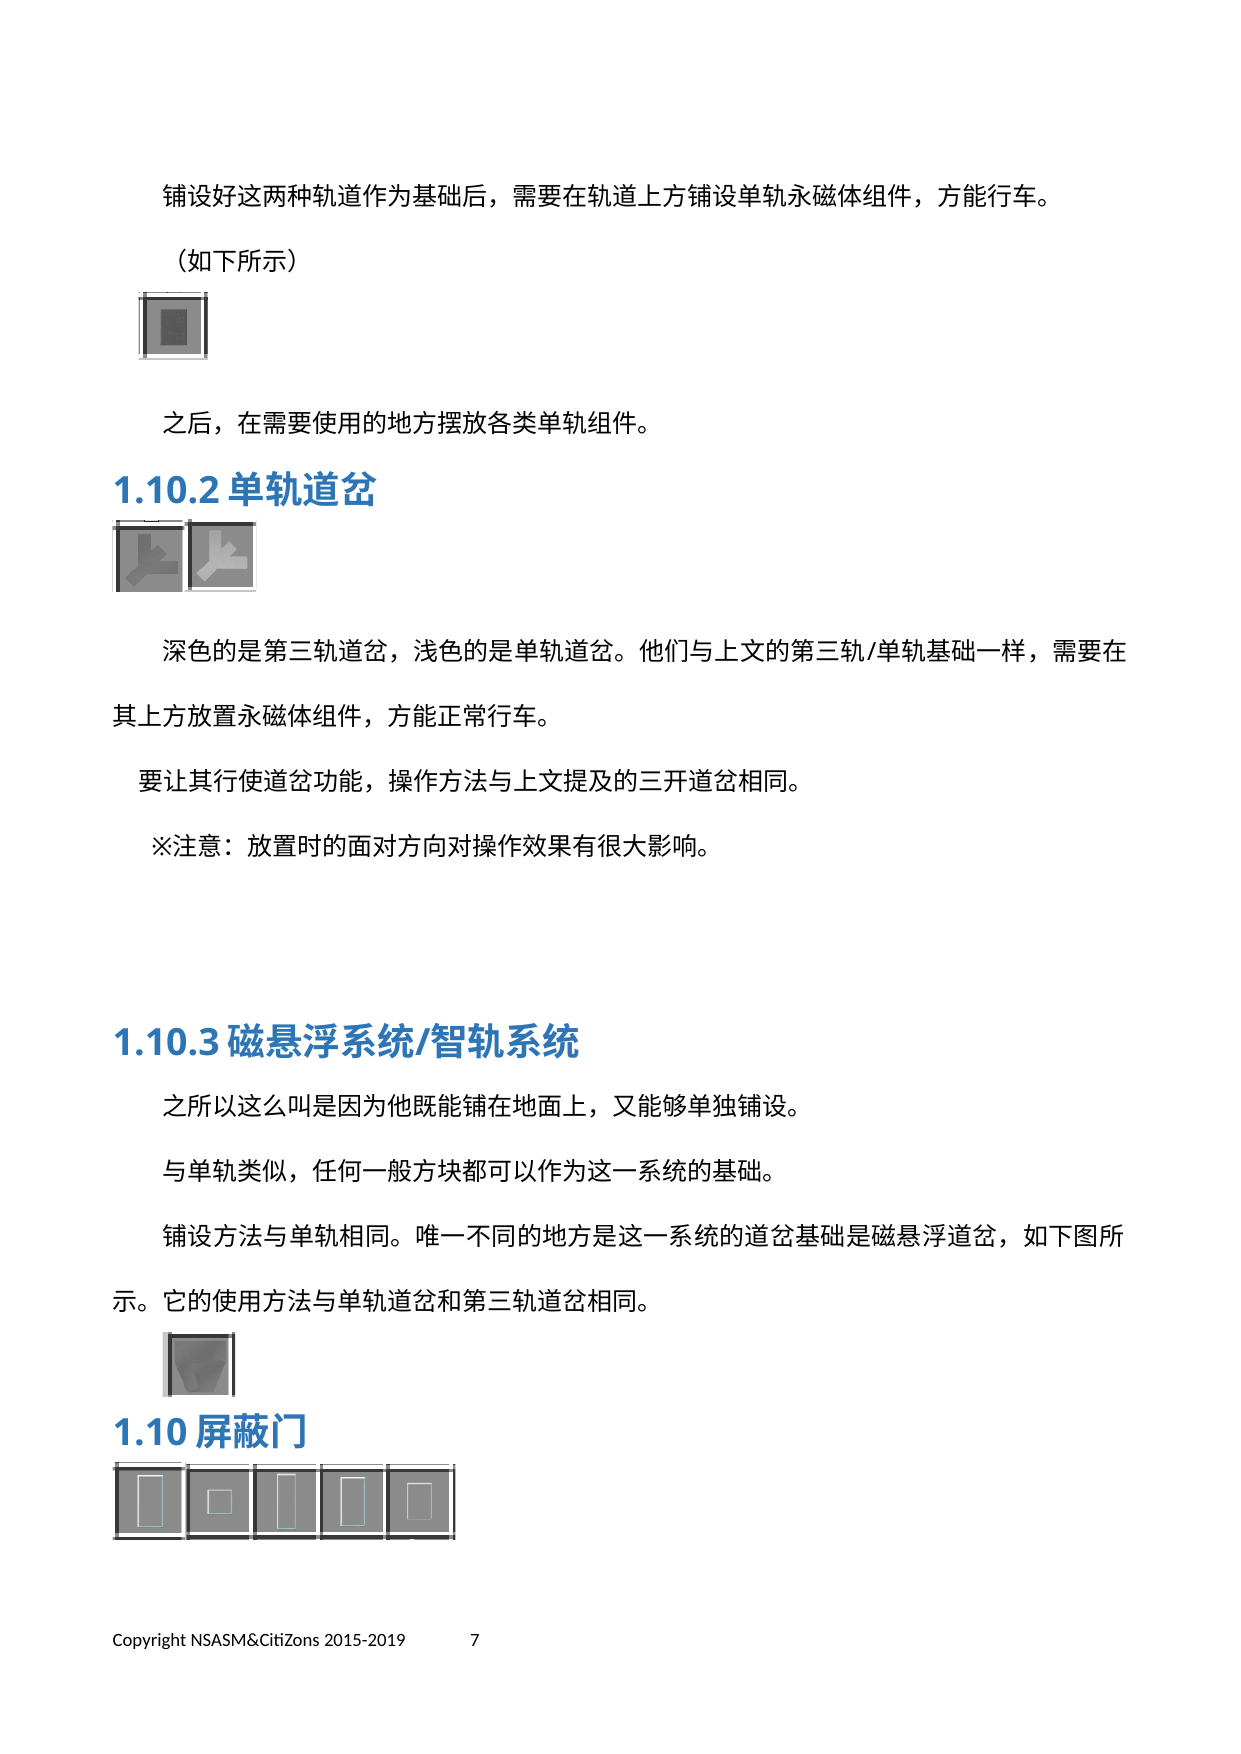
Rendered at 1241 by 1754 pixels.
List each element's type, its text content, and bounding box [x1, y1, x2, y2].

list 之所以这么叫是因为他既能铺在地面上，又能够单独铺设。 [112, 1072, 1128, 1137]
picture [138, 292, 208, 360]
picture [162, 1332, 236, 1397]
list 与单轨类似，任何一般方块都可以作为这一系统的基础。 [112, 1137, 1128, 1202]
list 铺设好这两种轨道作为基础后，需要在轨道上方铺设单轨永磁体组件，方能行车。 [112, 162, 1128, 227]
list 1.10屏蔽门 [112, 1397, 1128, 1462]
list 深色的是第三轨道岔，浅色的是单轨道岔。他们与上文的第三轨/单轨基础一样，需要在其上方放置永磁体组件，方能正常行车。 [112, 617, 1128, 747]
list ※注意：放置时的面对方向对操作效果有很大影响。 [112, 812, 1128, 877]
list 要让其行使道岔功能，操作方法与上文提及的三开道岔相同。 [112, 747, 1128, 812]
list 铺设方法与单轨相同。唯一不同的地方是这一系统的道岔基础是磁悬浮道岔，如下图所示。它的使用方法与单轨道岔和第三轨道岔相同。 [112, 1202, 1128, 1332]
list 1.10.3磁悬浮系统/智轨系统 [112, 1007, 1128, 1072]
list 之后，在需要使用的地方摆放各类单轨组件。 [112, 389, 1128, 454]
picture [112, 1462, 456, 1540]
picture [112, 519, 257, 592]
list 1.10.2单轨道岔 [112, 454, 1128, 519]
list （如下所示） [112, 227, 1128, 292]
